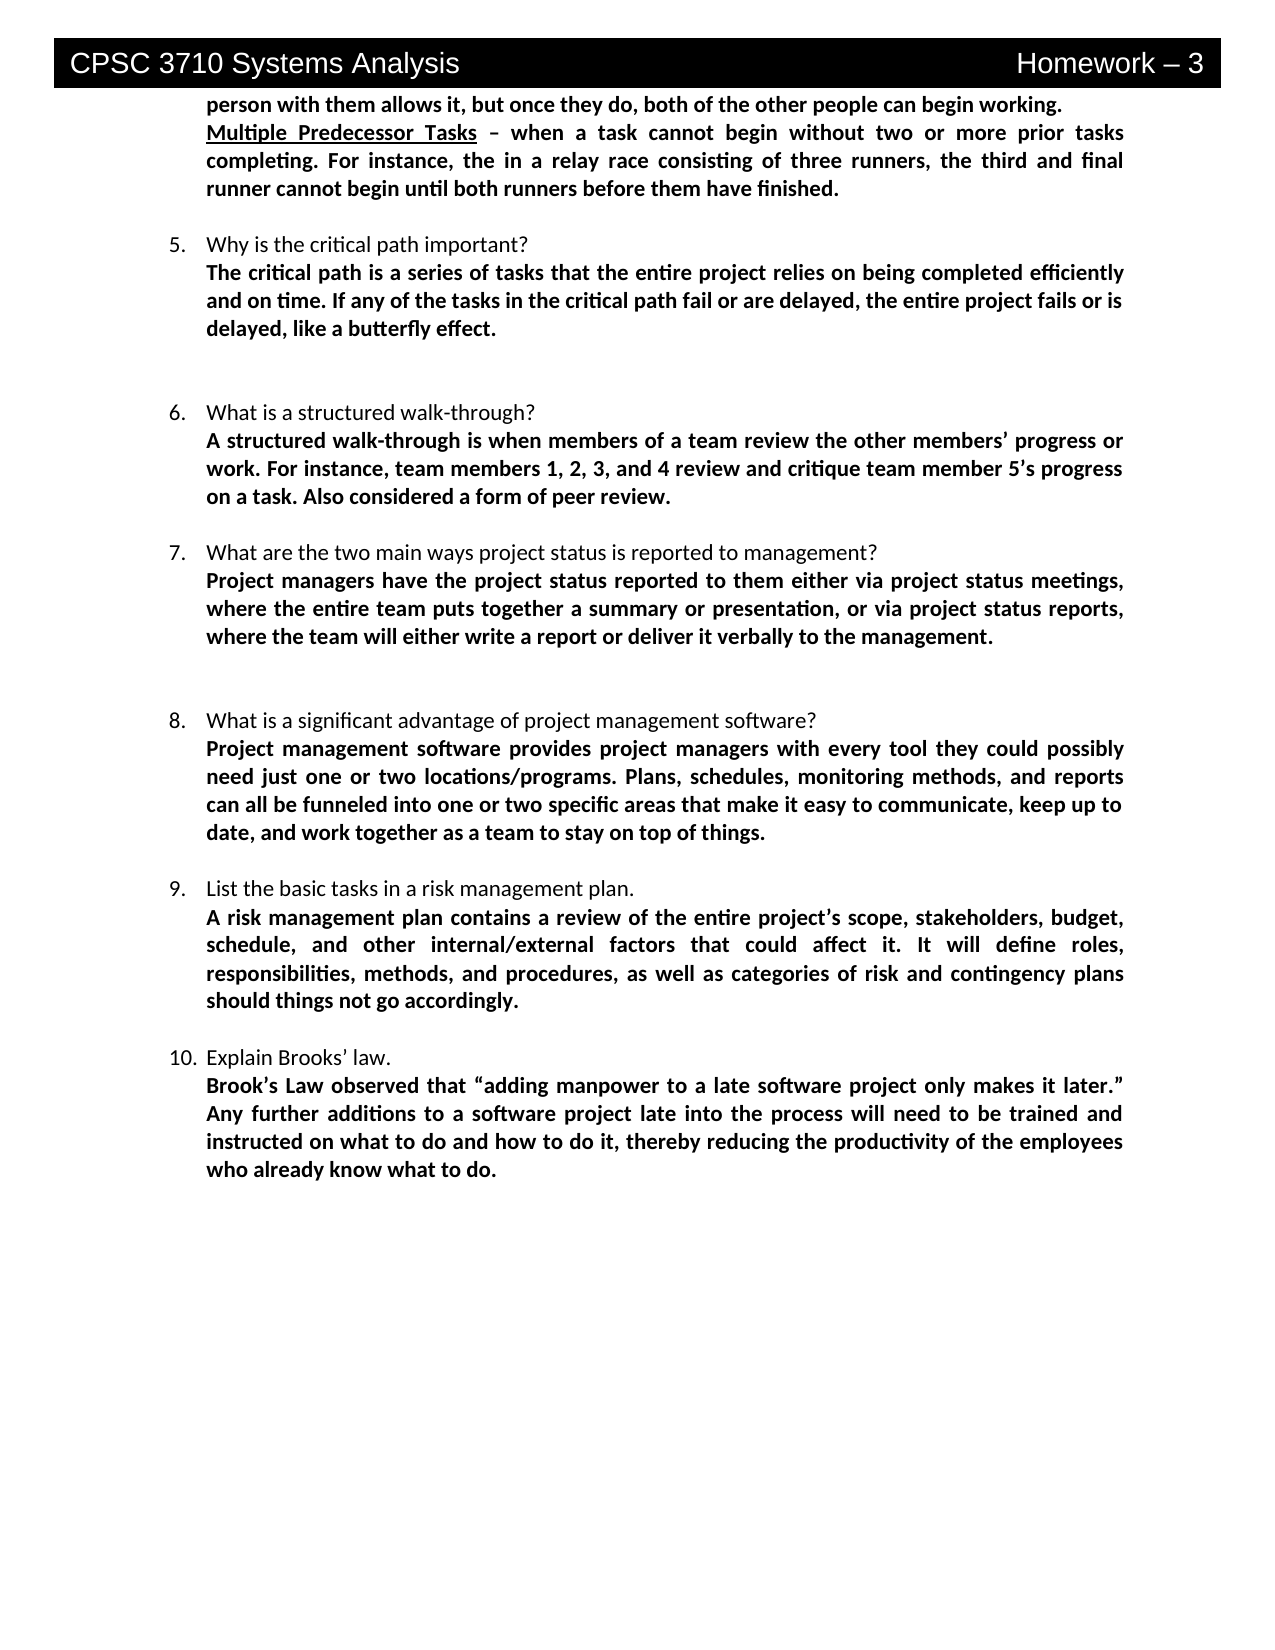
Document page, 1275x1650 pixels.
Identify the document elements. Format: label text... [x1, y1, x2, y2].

text Brook’s Law observed that “adding manpower to a late software project only makes it later.” Any further additions to a software project late into the process will need to be trained and instructed on what to do and how to do it, thereby reducing the productivity of the employees who already know what to do. [206, 1071, 1125, 1183]
text A structured walk-through is when members of a team review the other members’ progress or work. For instance, team members 1, 2, 3, and 4 review and critique team member 5’s progress on a task. Also considered a form of peer review. [206, 426, 1125, 510]
text Project managers have the project status reported to them either via project status meetings, where the entire team puts together a summary or presentation, or via project status reports, where the team will either write a report or deliver it verbally to the management. [206, 566, 1125, 650]
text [206, 90, 1125, 118]
text The critical path is a series of tasks that the entire project relies on being completed efficiently and on time. If any of the tasks in the critical path fail or are delayed, the entire project fails or is delayed, like a butterfly effect. [206, 258, 1125, 342]
list List the basic tasks in a risk management plan. [169, 874, 1125, 903]
list Why is the critical path important? [169, 230, 1125, 258]
list What is a significant advantage of project management software? [169, 706, 1125, 734]
list What are the two main ways project status is reported to management? [169, 538, 1125, 566]
list What is a structured walk-through? [169, 398, 1125, 426]
text A risk management plan contains a review of the entire project’s scope, stakeholders, budget, schedule, and other internal/external factors that could affect it. It will define roles, responsibilities, methods, and procedures, as well as categories of risk and contingency plans should things not go accordingly. [206, 903, 1125, 1015]
text Project management software provides project managers with every tool they could possibly need just one or two locations/programs. Plans, schedules, monitoring methods, and reports can all be funneled into one or two specific areas that make it easy to communicate, keep up to date, and work together as a team to stay on top of things. [206, 734, 1125, 847]
text Multiple Predecessor Tasks – when a task cannot begin without two or more prior tasks completing. For instance, the in a relay race consisting of three runners, the third and final runner cannot begin until both runners before them have finished. [206, 118, 1125, 202]
list Explain Brooks’ law. [169, 1043, 1125, 1071]
